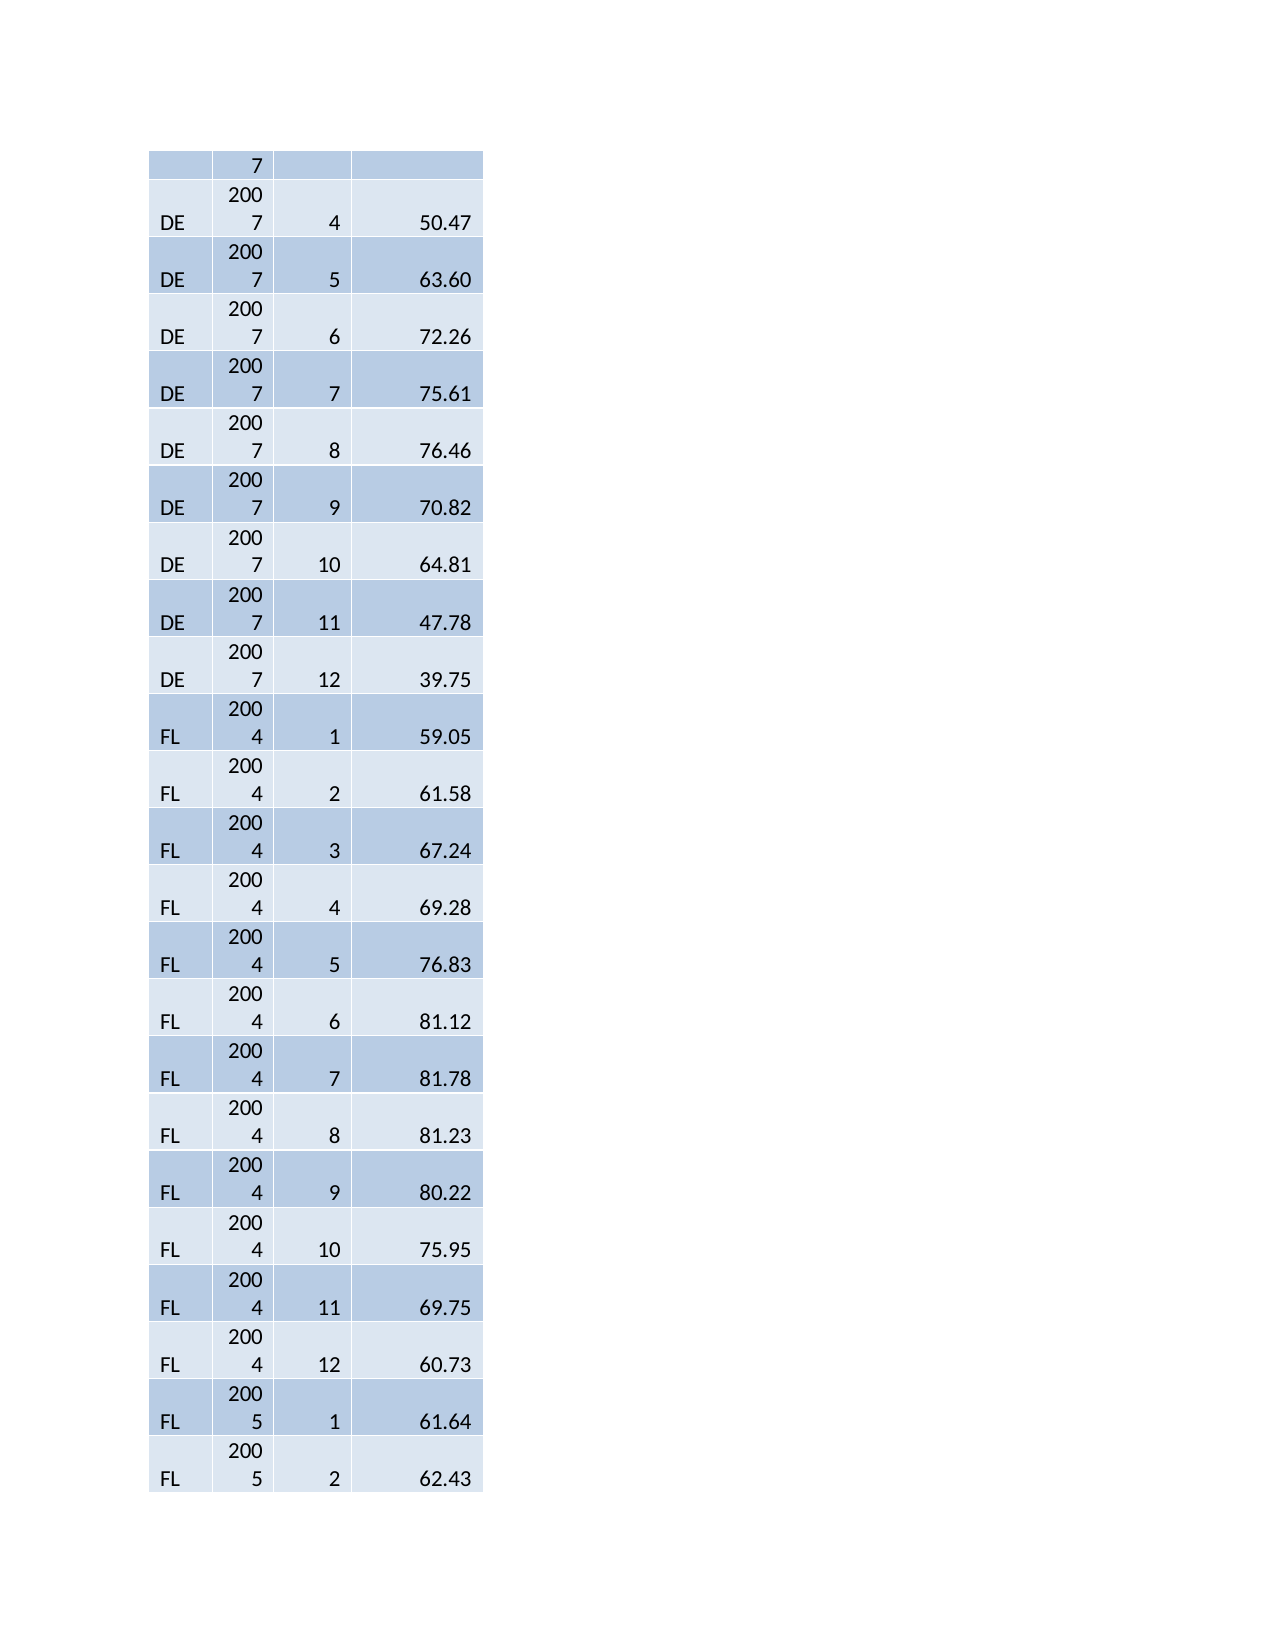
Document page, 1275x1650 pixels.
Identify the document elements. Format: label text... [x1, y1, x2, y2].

table_cell 2007 [213, 151, 273, 179]
table_cell FL [149, 751, 212, 807]
table_cell 2004 [213, 1208, 273, 1264]
table_cell 59.05 [352, 694, 483, 750]
table_cell 63.60 [352, 237, 483, 293]
table_cell 2 [274, 751, 351, 807]
table_cell FL [149, 1436, 212, 1492]
table_cell 11 [274, 1265, 351, 1321]
table_cell 67.24 [352, 808, 483, 864]
table_cell 75.95 [352, 1208, 483, 1264]
table_cell 5 [274, 237, 351, 293]
table_cell 2 [274, 1436, 351, 1492]
table_cell 44.76 [352, 151, 483, 179]
table_cell 47.78 [352, 580, 483, 636]
table_cell FL [149, 1208, 212, 1264]
table_cell 2005 [213, 1436, 273, 1492]
table_cell DE [149, 351, 212, 407]
table_cell 61.58 [352, 751, 483, 807]
table_cell FL [149, 1094, 212, 1149]
table_cell 2004 [213, 1322, 273, 1378]
table_cell 2004 [213, 865, 273, 921]
table_cell 75.61 [352, 351, 483, 407]
table_cell 2007 [213, 237, 273, 293]
table_cell 81.78 [352, 1036, 483, 1092]
table_cell 2004 [213, 1094, 273, 1149]
table_cell 2004 [213, 694, 273, 750]
table_cell 3 [274, 151, 351, 179]
table_cell 2007 [213, 637, 273, 693]
table_cell 2004 [213, 751, 273, 807]
table_cell 81.23 [352, 1094, 483, 1149]
table_cell 2004 [213, 1036, 273, 1092]
table_cell FL [149, 1379, 212, 1435]
table_cell 2004 [213, 922, 273, 978]
table_cell 12 [274, 637, 351, 693]
table_cell DE [149, 409, 212, 464]
table_cell 50.47 [352, 180, 483, 236]
table_cell 2004 [213, 1151, 273, 1207]
table_cell 10 [274, 523, 351, 579]
table_cell 7 [274, 351, 351, 407]
table_cell 11 [274, 580, 351, 636]
table_cell 2007 [213, 523, 273, 579]
table_cell 2004 [213, 808, 273, 864]
table_cell FL [149, 1151, 212, 1207]
table_cell FL [149, 1036, 212, 1092]
table_cell 81.12 [352, 979, 483, 1035]
table_cell 64.81 [352, 523, 483, 579]
table_cell FL [149, 922, 212, 978]
table_cell FL [149, 1322, 212, 1378]
table_cell 69.28 [352, 865, 483, 921]
table_cell DE [149, 523, 212, 579]
table_cell 5 [274, 922, 351, 978]
table_cell 4 [274, 865, 351, 921]
table_cell 76.46 [352, 409, 483, 464]
table_cell 39.75 [352, 637, 483, 693]
table_cell 2007 [213, 466, 273, 522]
table_cell DE [149, 237, 212, 293]
table_cell 2007 [213, 351, 273, 407]
table_cell 12 [274, 1322, 351, 1378]
table_cell DE [149, 180, 212, 236]
table_cell 60.73 [352, 1322, 483, 1378]
table_cell 70.82 [352, 466, 483, 522]
table_cell 2007 [213, 180, 273, 236]
table_cell DE [149, 151, 212, 179]
table_cell 76.83 [352, 922, 483, 978]
table_cell 1 [274, 1379, 351, 1435]
table_cell 7 [274, 1036, 351, 1092]
table_cell 2005 [213, 1379, 273, 1435]
table_cell 80.22 [352, 1151, 483, 1207]
table_cell 4 [274, 180, 351, 236]
table_cell 2004 [213, 1265, 273, 1321]
table_cell DE [149, 466, 212, 522]
table_cell DE [149, 637, 212, 693]
table_cell 3 [274, 808, 351, 864]
table_cell 2007 [213, 294, 273, 350]
table_cell 2007 [213, 580, 273, 636]
table_cell 1 [274, 694, 351, 750]
table_cell 8 [274, 409, 351, 464]
table_cell 8 [274, 1094, 351, 1149]
table_cell 2007 [213, 409, 273, 464]
table_cell DE [149, 294, 212, 350]
table_cell 2004 [213, 979, 273, 1035]
table_cell FL [149, 1265, 212, 1321]
table_cell 9 [274, 466, 351, 522]
table_cell 62.43 [352, 1436, 483, 1492]
table_cell 9 [274, 1151, 351, 1207]
table_cell 61.64 [352, 1379, 483, 1435]
table_cell 6 [274, 979, 351, 1035]
table_cell FL [149, 808, 212, 864]
table_cell FL [149, 979, 212, 1035]
table_cell 69.75 [352, 1265, 483, 1321]
table_cell 6 [274, 294, 351, 350]
table_cell 10 [274, 1208, 351, 1264]
table_cell FL [149, 865, 212, 921]
table_cell FL [149, 694, 212, 750]
table_cell 72.26 [352, 294, 483, 350]
table_cell DE [149, 580, 212, 636]
